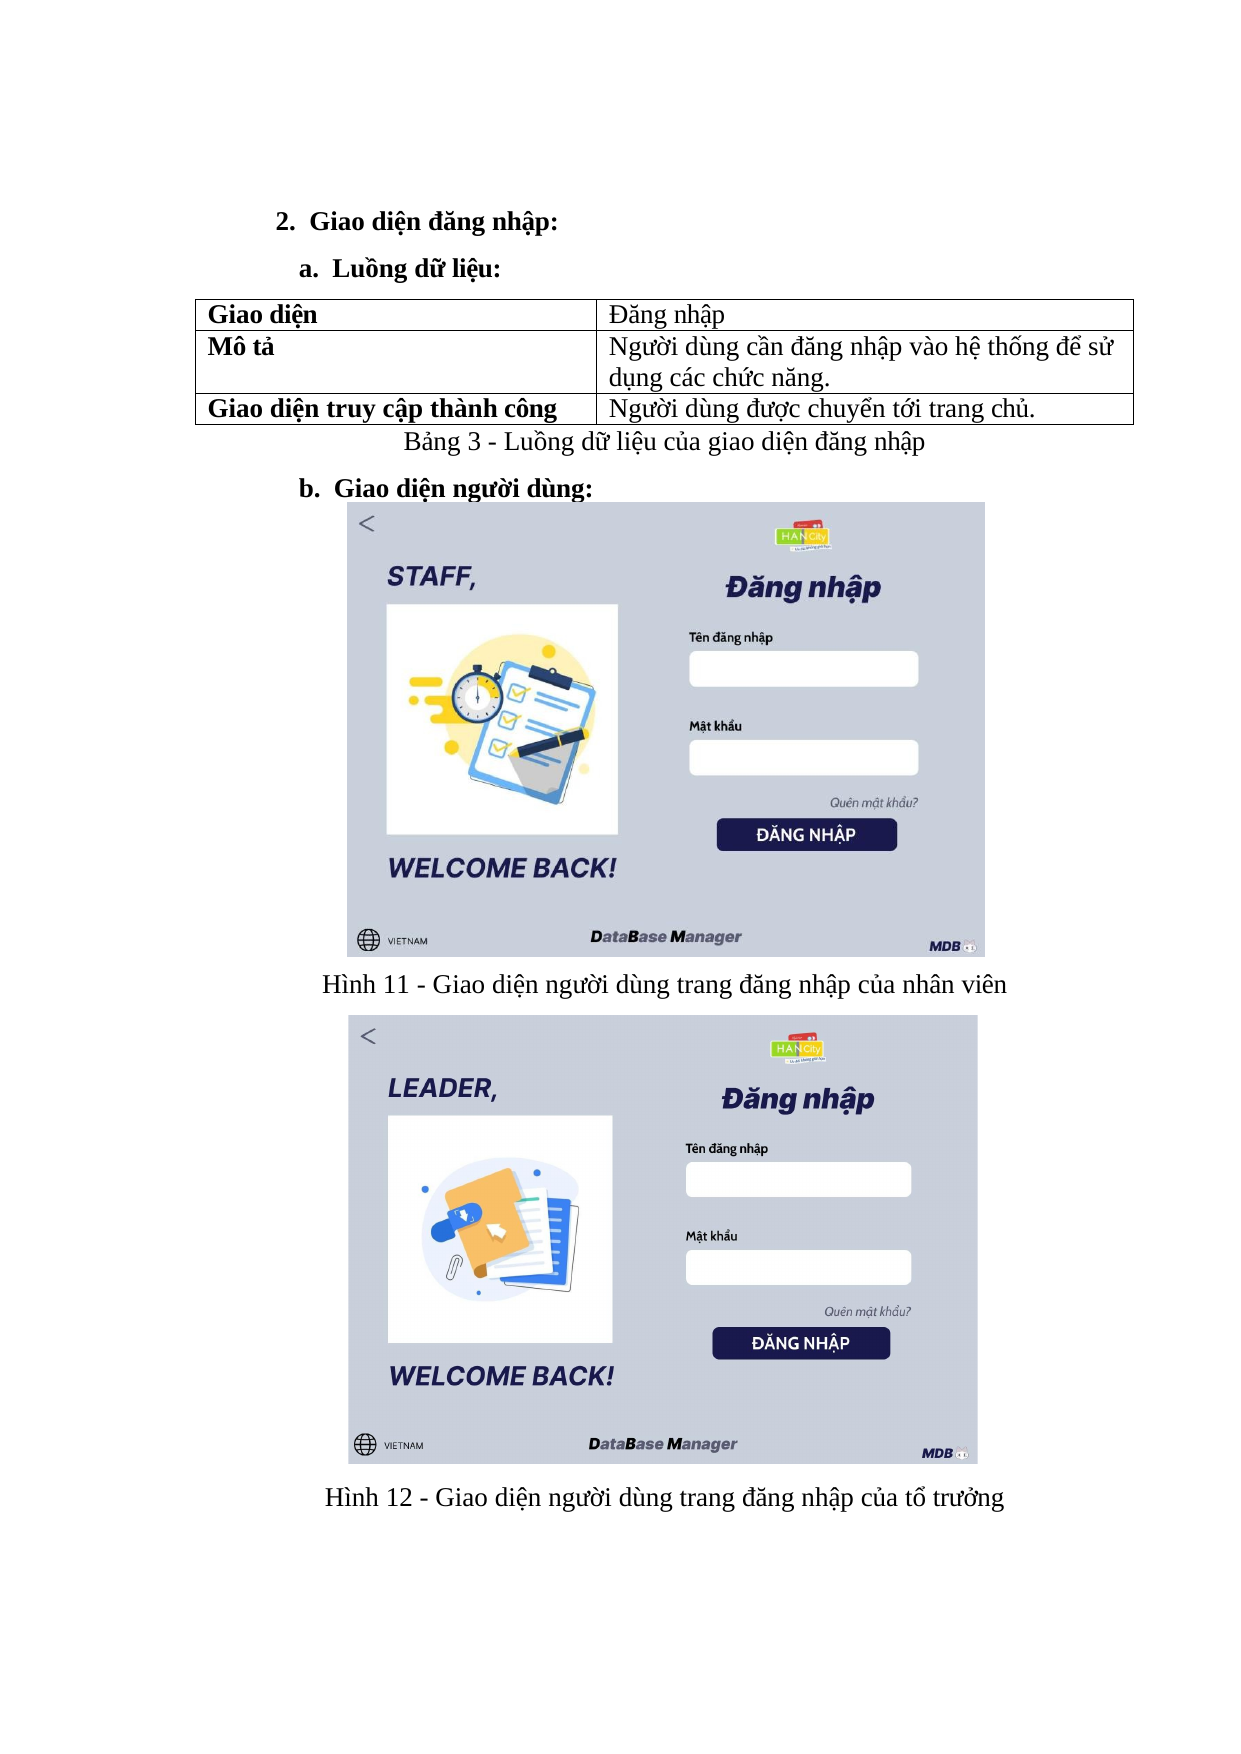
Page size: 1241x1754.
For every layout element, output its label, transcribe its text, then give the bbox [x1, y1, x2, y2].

table_cell Người dùng được chuyển tới trang chủ. [597, 394, 1133, 424]
table_cell Mô tả [196, 331, 596, 393]
text Bảng 3 - Luồng dữ liệu của giao diện đăng nhập [175, 425, 1154, 456]
table_header Giao diện [196, 300, 596, 330]
text Hình 12 - Giao diện người dùng trang đăng nhập của tổ trưởng [175, 1030, 1154, 1512]
table_header Đăng nhập [597, 300, 1133, 330]
text Hình 11 - Giao diện người dùng trang đăng nhập của nhân viên [175, 968, 1154, 999]
list Luồng dữ liệu: [298, 252, 1163, 283]
picture [348, 1015, 978, 1030]
picture [347, 502, 985, 957]
subtitle Giao diện người dùng: [298, 472, 1163, 503]
table_cell Người dùng cần đăng nhập vào hệ thống để sử dụng các chức năng. [597, 331, 1133, 393]
subtitle Giao diện đăng nhập: [275, 205, 1163, 236]
table_cell Giao diện truy cập thành công [196, 394, 596, 424]
